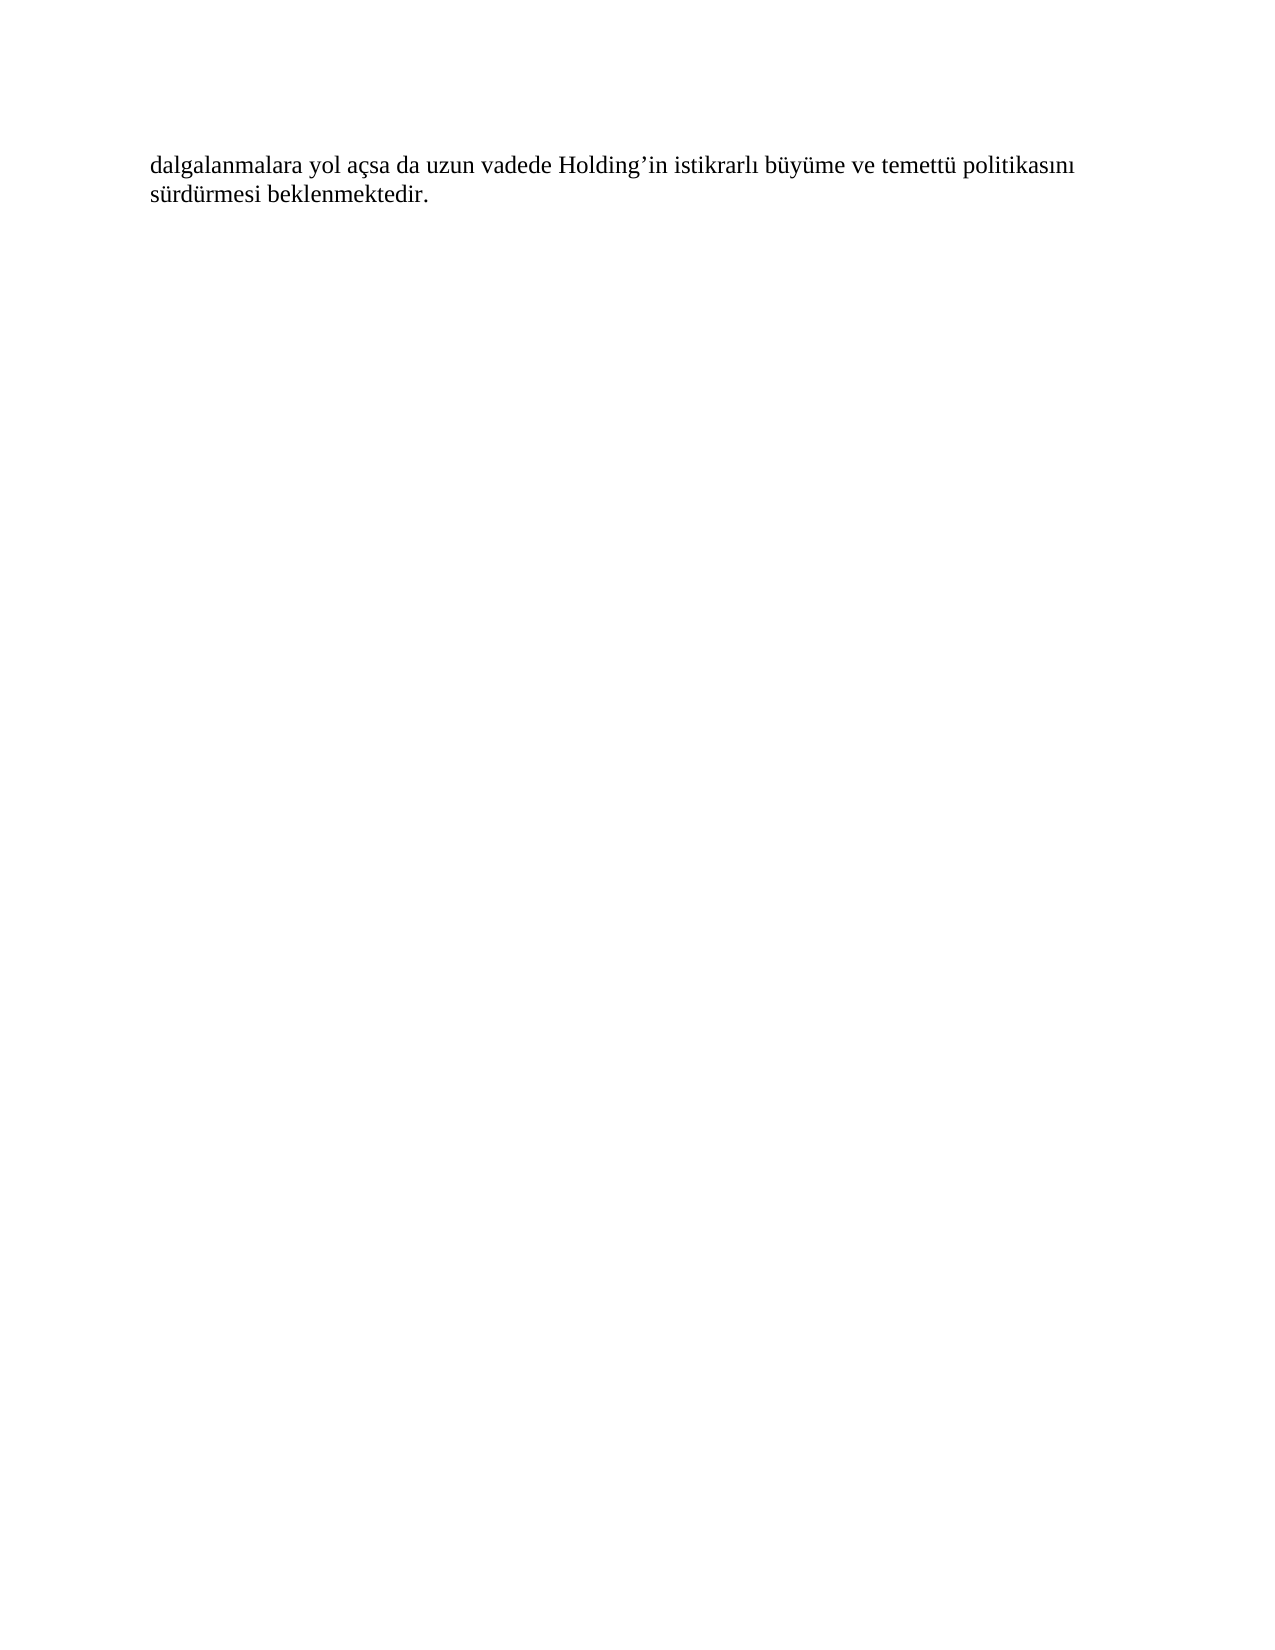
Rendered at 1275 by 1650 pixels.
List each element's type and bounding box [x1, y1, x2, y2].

text [150, 150, 1125, 207]
